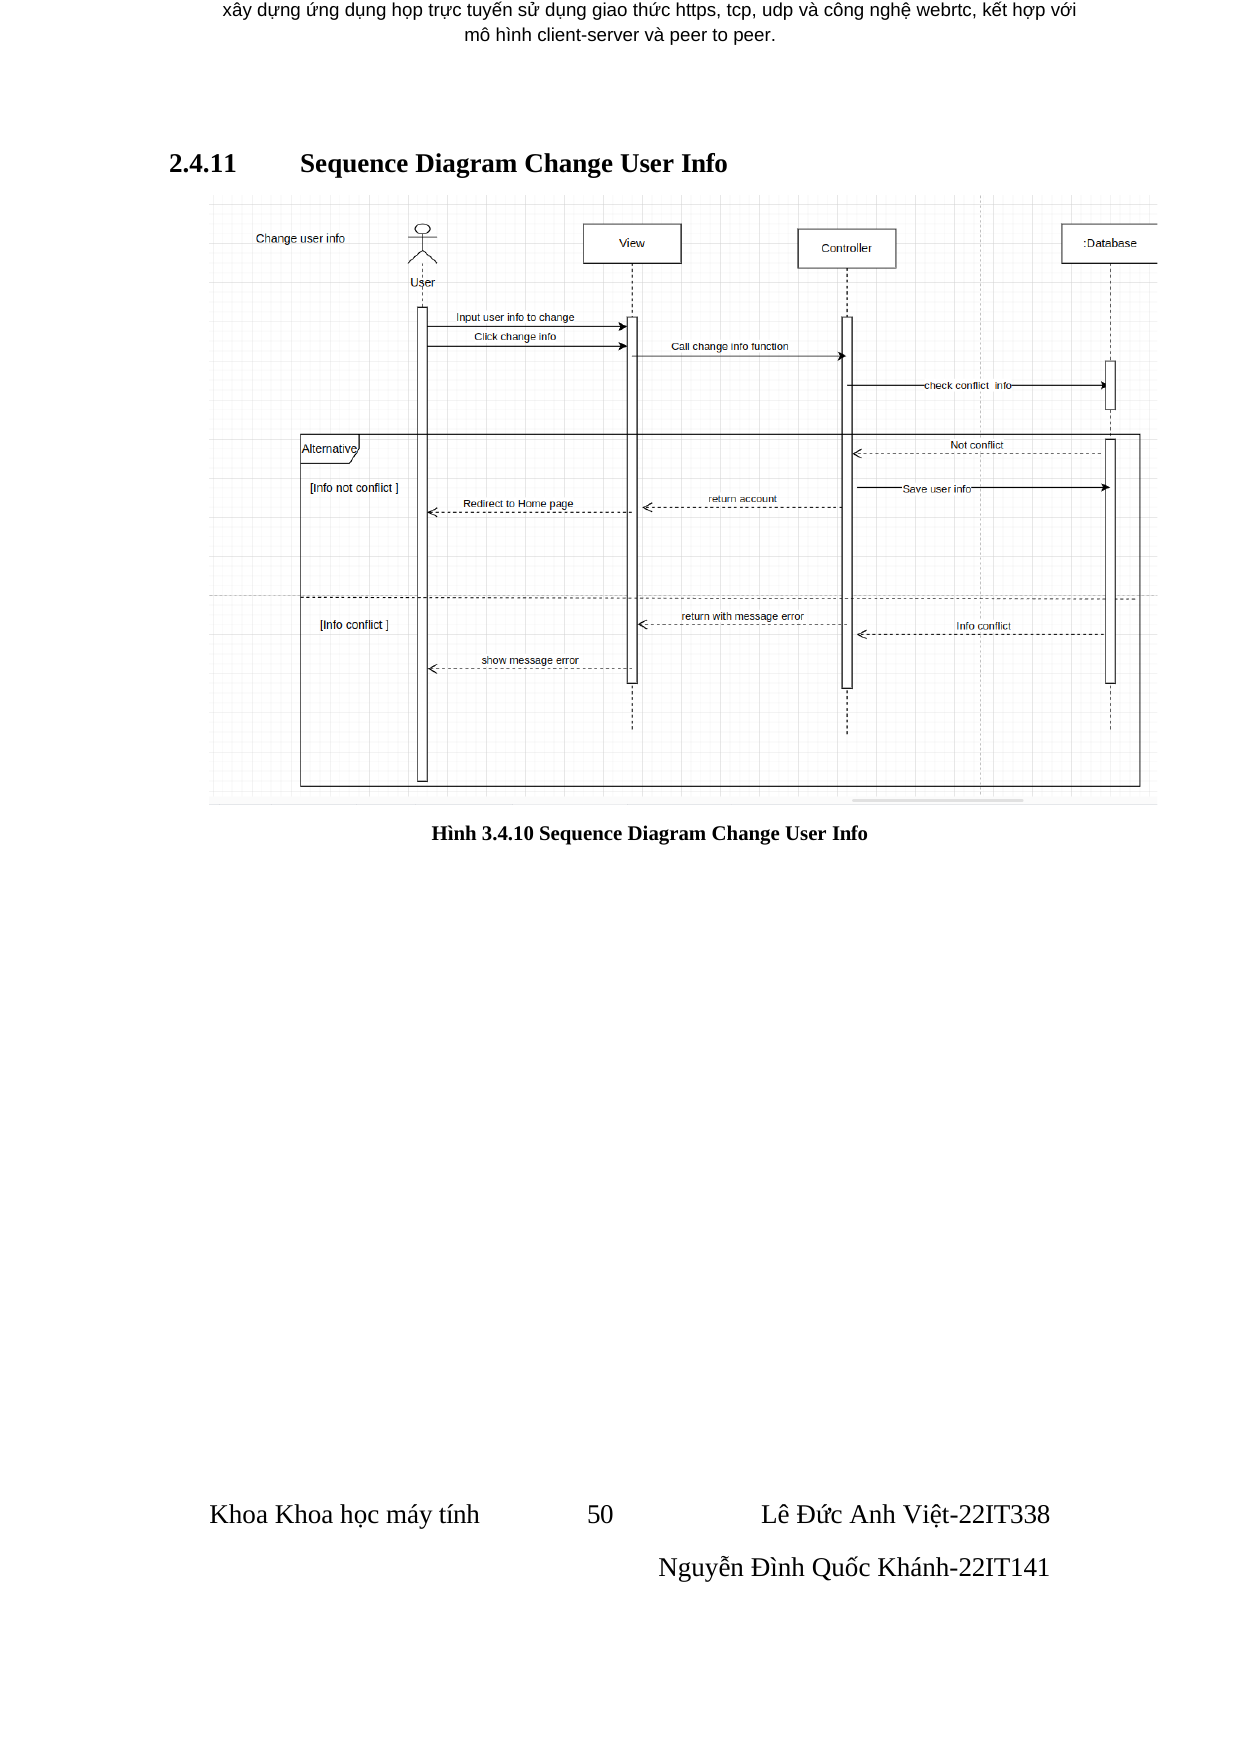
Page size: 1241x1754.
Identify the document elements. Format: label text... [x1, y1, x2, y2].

text Hình 3.4.10 Sequence Diagram Change User Info [266, 209, 1034, 845]
subtitle Sequence Diagram Change User Info [169, 147, 1196, 178]
picture [209, 195, 1158, 805]
